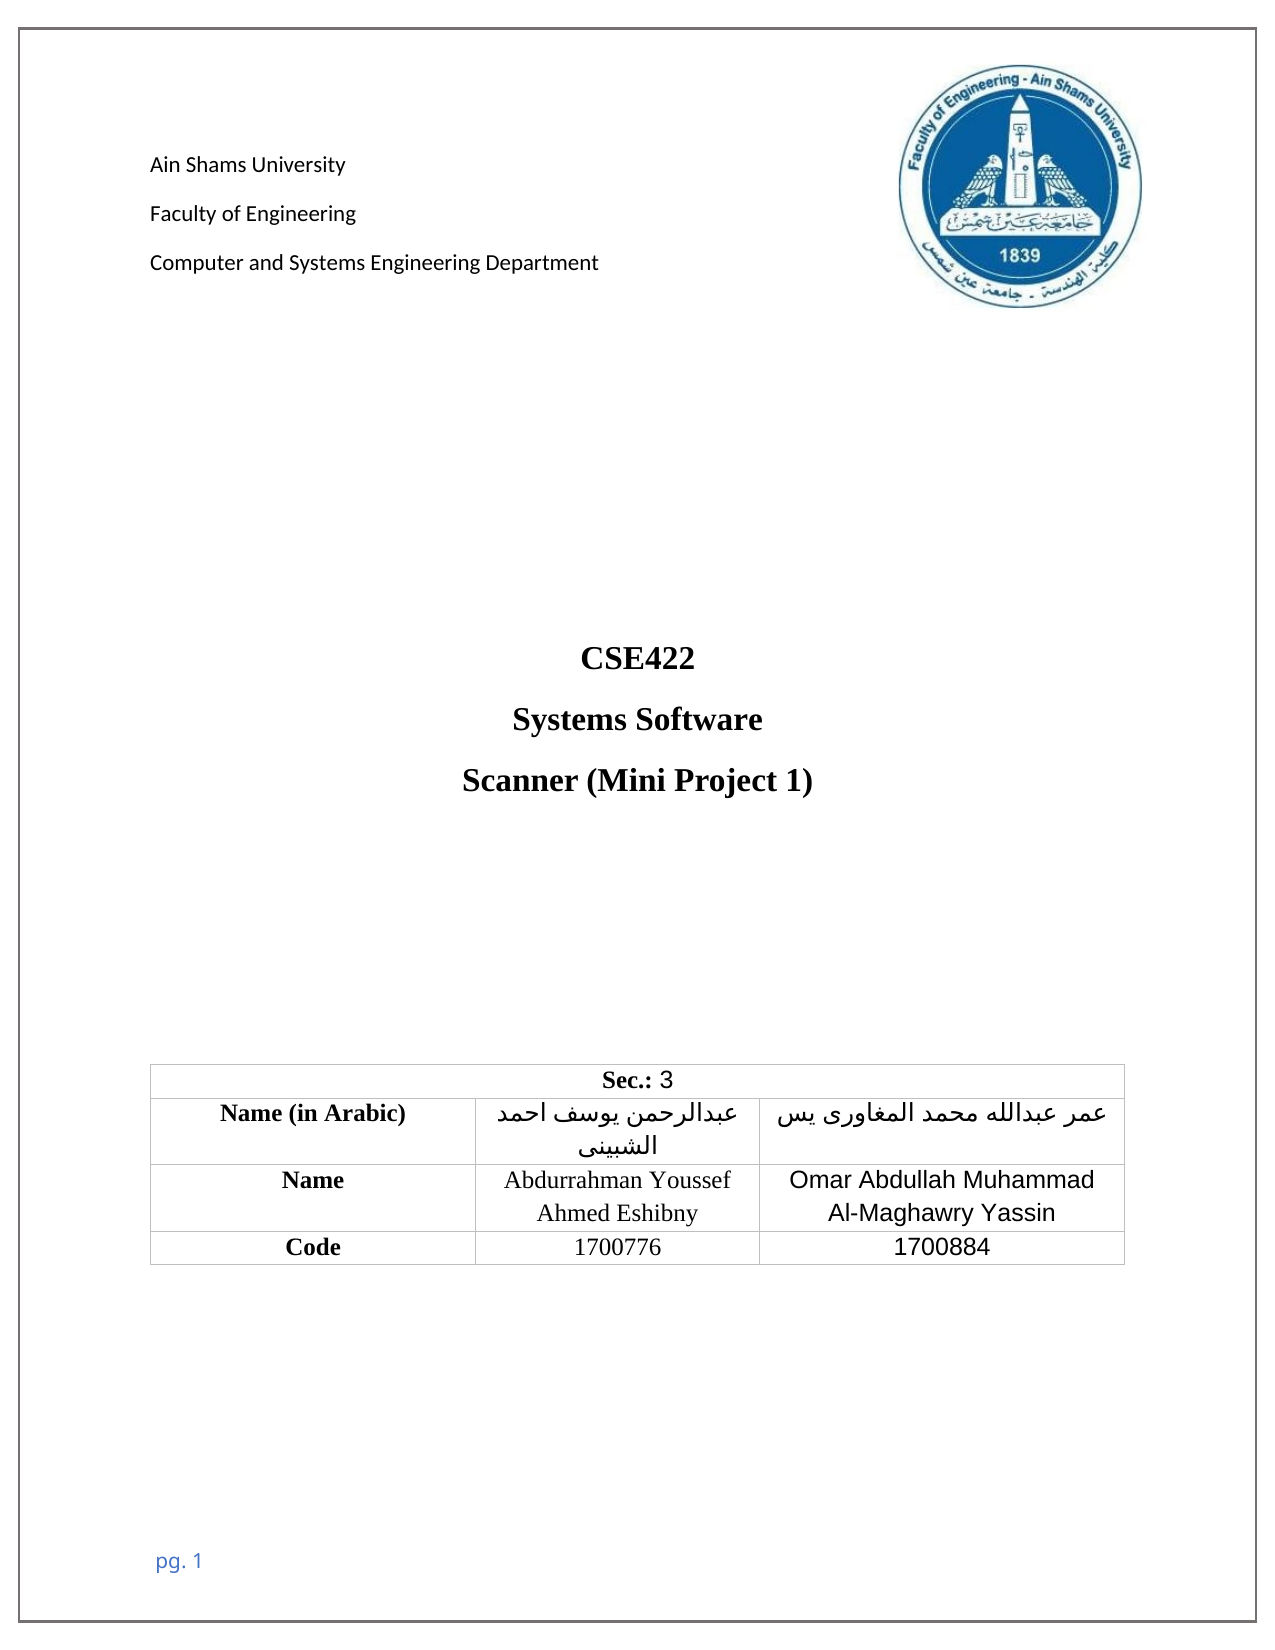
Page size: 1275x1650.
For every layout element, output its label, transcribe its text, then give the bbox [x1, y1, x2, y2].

text Computer and Systems Engineering Department [150, 248, 1125, 276]
table_cell 1700776 [476, 1232, 759, 1264]
text Faculty of Engineering [150, 199, 1125, 227]
table_cell Name (in Arabic) [151, 1099, 475, 1164]
text Scanner (Mini Project 1) [150, 760, 1125, 798]
table_cell عمر عبدالله محمد المغاورى يس [760, 1099, 1124, 1164]
table_cell عبدالرحمن يوسف احمد الشبينى [476, 1099, 759, 1164]
table_cell Omar Abdullah Muhammad Al-Maghawry Yassin [760, 1165, 1124, 1231]
table_header Sec.: 3 [151, 1065, 1124, 1097]
table_cell Name [151, 1165, 475, 1231]
text CSE422 [150, 638, 1125, 677]
table_cell Abdurrahman Youssef Ahmed Eshibny [476, 1165, 759, 1231]
text Ain Shams University [150, 150, 1125, 178]
text Systems Software [150, 699, 1125, 738]
table_cell 1700884 [760, 1232, 1124, 1264]
table_cell Code [151, 1232, 475, 1264]
picture [879, 45, 1163, 329]
